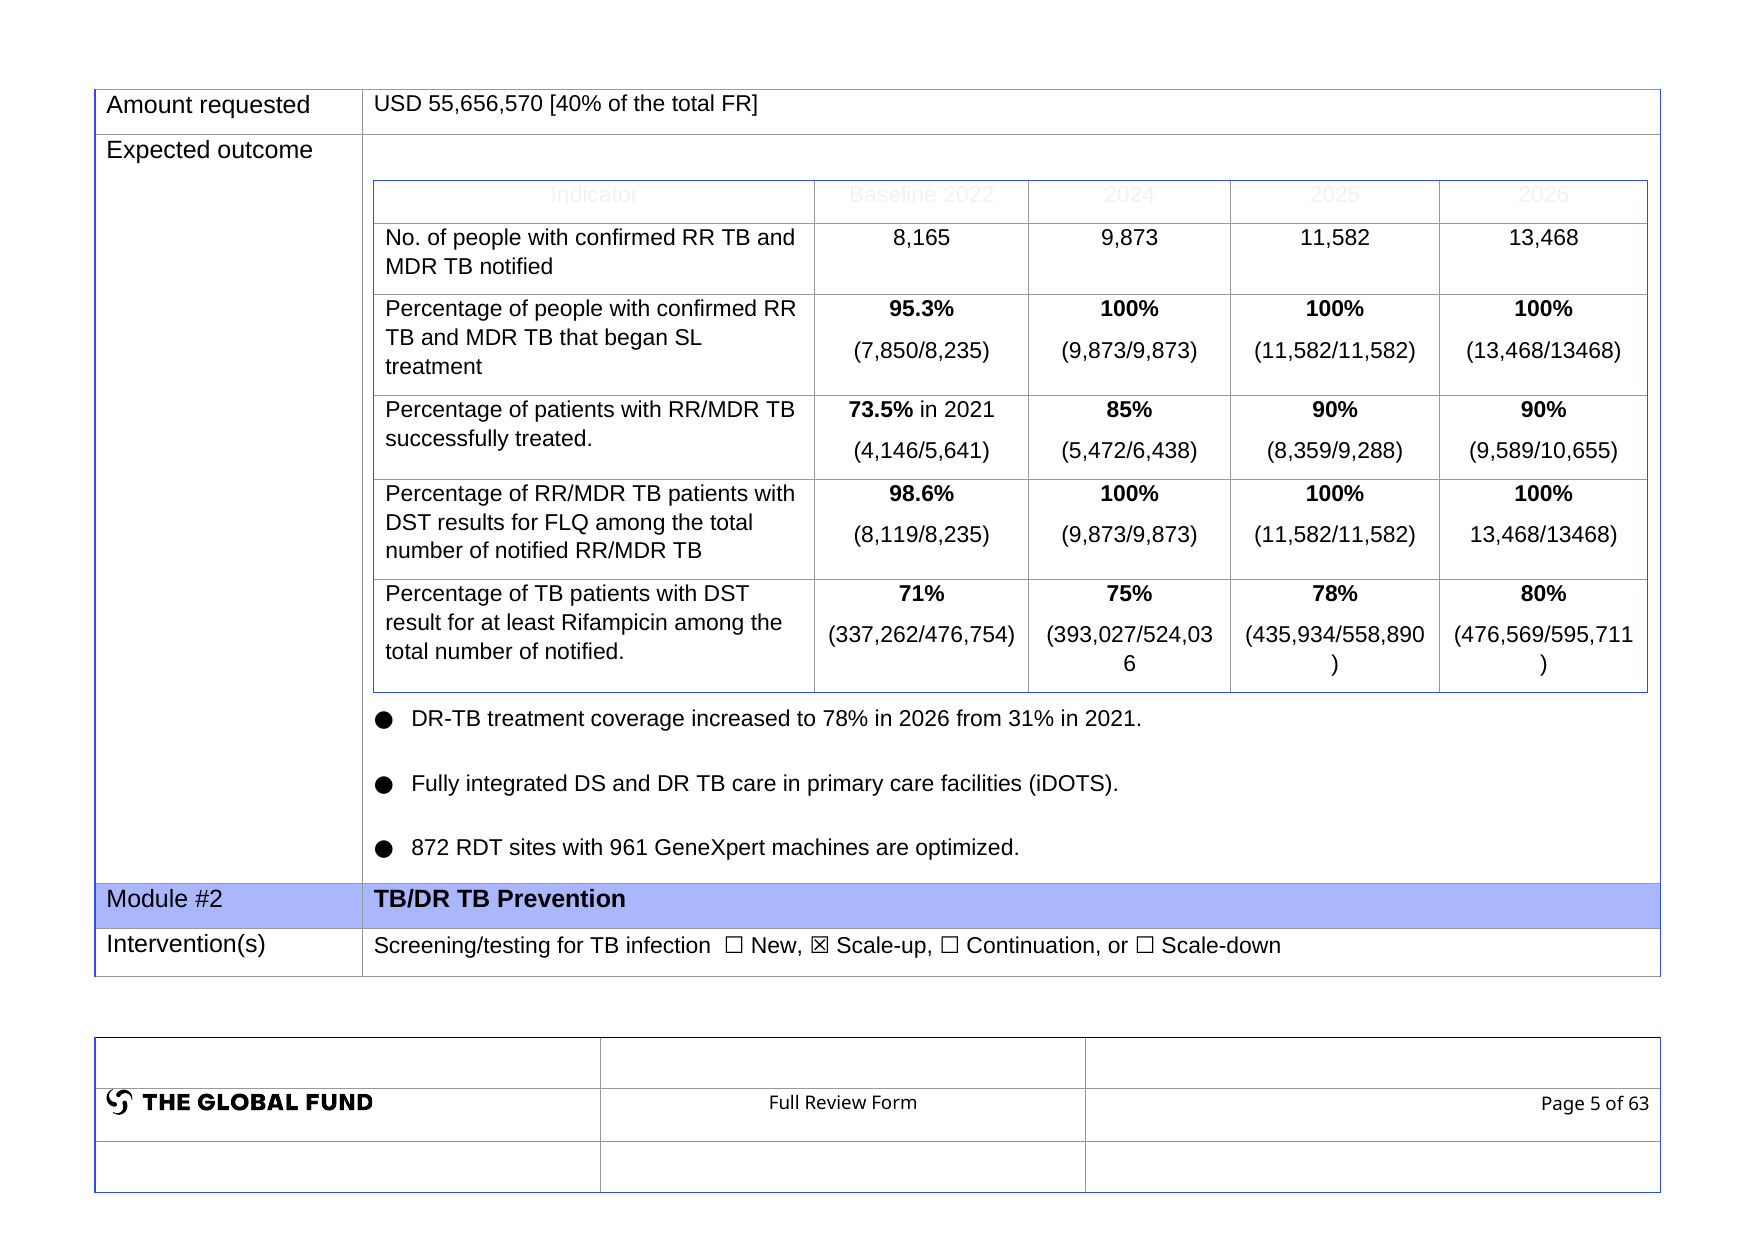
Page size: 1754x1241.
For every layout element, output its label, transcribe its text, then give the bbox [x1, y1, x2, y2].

table_cell TB/DR TB Prevention [363, 884, 1660, 928]
picture [106, 1089, 373, 1115]
table_cell Intervention(s) [96, 929, 362, 976]
table_cell Screening/testing for TB infection ☐ New, ☒ Scale-up, ☐ Continuation, or ☐ Scale-down [363, 929, 1660, 976]
table_cell DR-TB treatment coverage increased to 78% in 2026 from 31% in 2021. Fully integrated DS and DR TB care in primary care facilities (iDOTS). 872 RDT sites with 961 GeneXpert machines are optimized. [363, 135, 1660, 883]
table_cell Module #2 [96, 884, 362, 928]
table_cell Expected outcome [96, 135, 362, 883]
table_cell USD 55,656,570 [40% of the total FR] [363, 90, 1660, 133]
table_cell Amount requested [96, 90, 362, 133]
